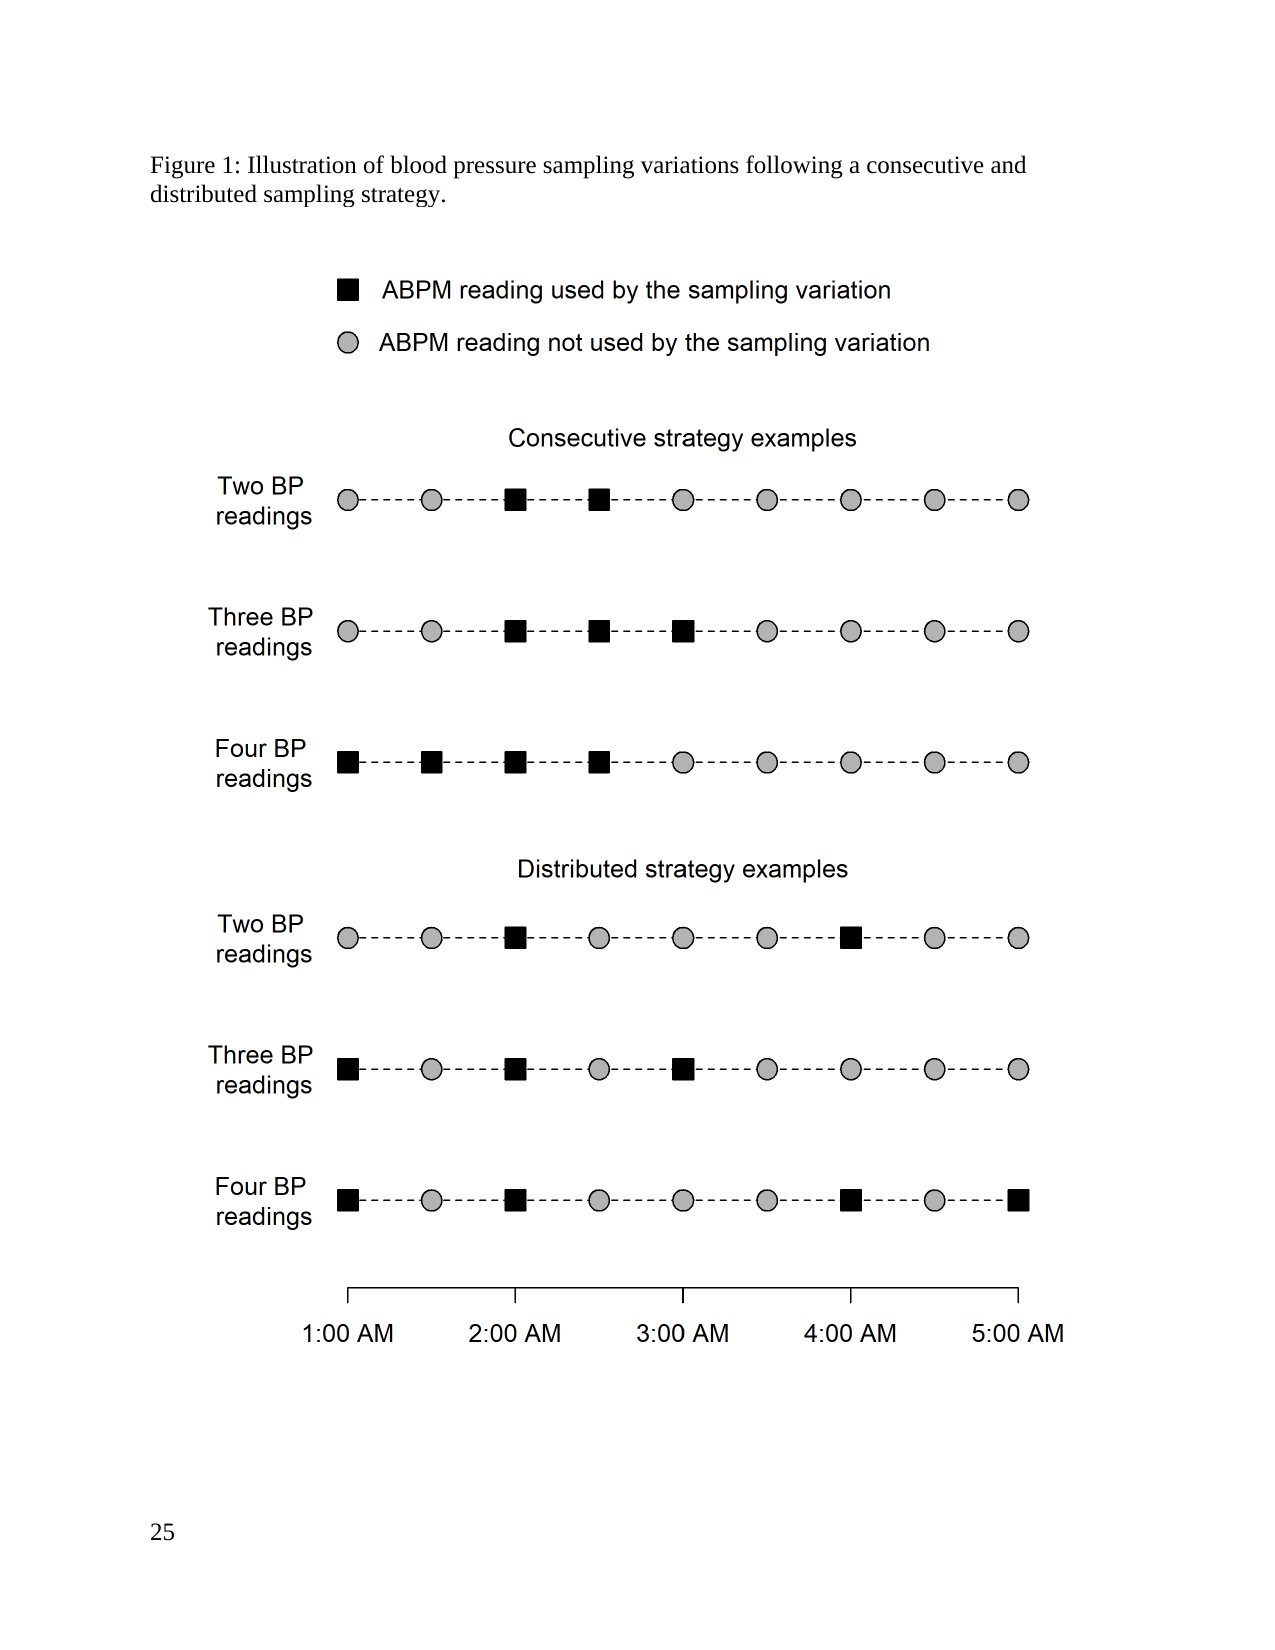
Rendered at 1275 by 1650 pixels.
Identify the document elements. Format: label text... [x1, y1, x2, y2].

picture [150, 207, 1215, 1408]
text Figure 1: Illustration of blood pressure sampling variations following a consecutive and distributed sampling strategy. [150, 150, 1125, 207]
